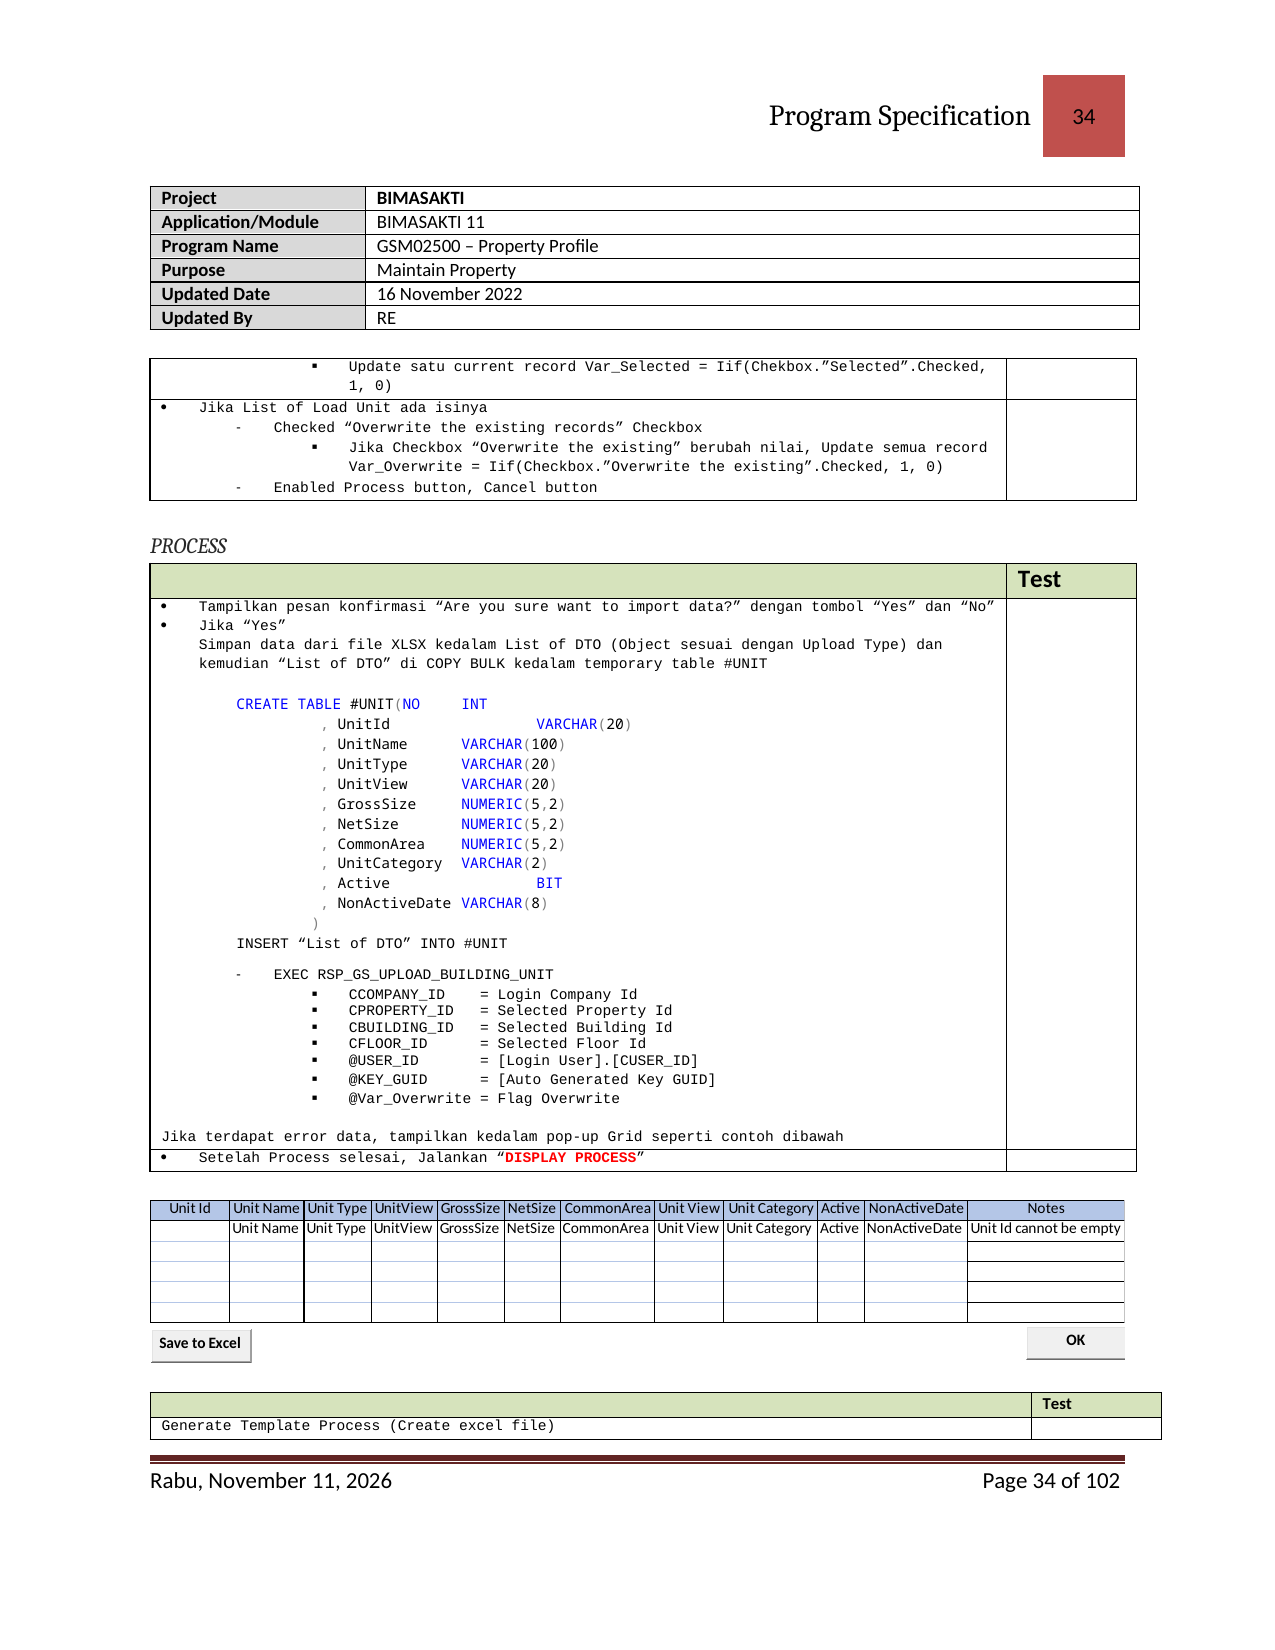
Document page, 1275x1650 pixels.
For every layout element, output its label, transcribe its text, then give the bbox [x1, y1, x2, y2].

table_header [151, 1393, 1031, 1417]
table_cell Tampilkan pesan konfirmasi “Are you sure want to import data?” dengan tombol “Yes” dan “No” Jika “Yes” Simpan data dari file XLSX kedalam List of DTO (Object sesuai dengan Upload Type) dan kemudian “List of DTO” di COPY BULK kedalam temporary table #UNIT CREATE TABLE #UNIT(NO INT , UnitId VARCHAR(20) , UnitName VARCHAR(100) , UnitType VARCHAR(20) , UnitView VARCHAR(20) , GrossSize NUMERIC(5,2) , NetSize NUMERIC(5,2) , CommonArea NUMERIC(5,2) , UnitCategory VARCHAR(2) , Active BIT , NonActiveDate VARCHAR(8) ) INSERT “List of DTO” INTO #UNIT EXEC RSP_GS_UPLOAD_BUILDING_UNIT CCOMPANY_ID = Login Company Id CPROPERTY_ID = Selected Property Id CBUILDING_ID = Selected Building Id CFLOOR_ID = Selected Floor Id @USER_ID = [Login User].[CUSER_ID] @KEY_GUID = [Auto Generated Key GUID] @Var_Overwrite = Flag Overwrite Jika terdapat error data, tampilkan kedalam pop-up Grid seperti contoh dibawah [151, 599, 1006, 1149]
table_cell Setelah Process selesai, Jalankan “DISPLAY PROCESS” [151, 1150, 1006, 1171]
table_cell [151, 1418, 1031, 1438]
table_cell [1032, 1418, 1161, 1438]
table_cell [1007, 359, 1136, 399]
subtitle PROCESS [150, 533, 1125, 559]
table_cell Jika List of Load Unit ada isinya Checked “Overwrite the existing records” Checkbox Jika Checkbox “Overwrite the existing” berubah nilai, Update semua record Var_Overwrite = Iif(Checkbox.”Overwrite the existing”.Checked, 1, 0) Enabled Process button, Cancel button [151, 400, 1006, 500]
table_cell [1007, 400, 1136, 500]
table_cell [1007, 1150, 1136, 1171]
table_header [151, 564, 1006, 598]
table_header Test [1032, 1393, 1161, 1417]
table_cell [151, 359, 1006, 399]
table_cell [1007, 599, 1136, 1149]
table_header Test [1007, 564, 1136, 598]
